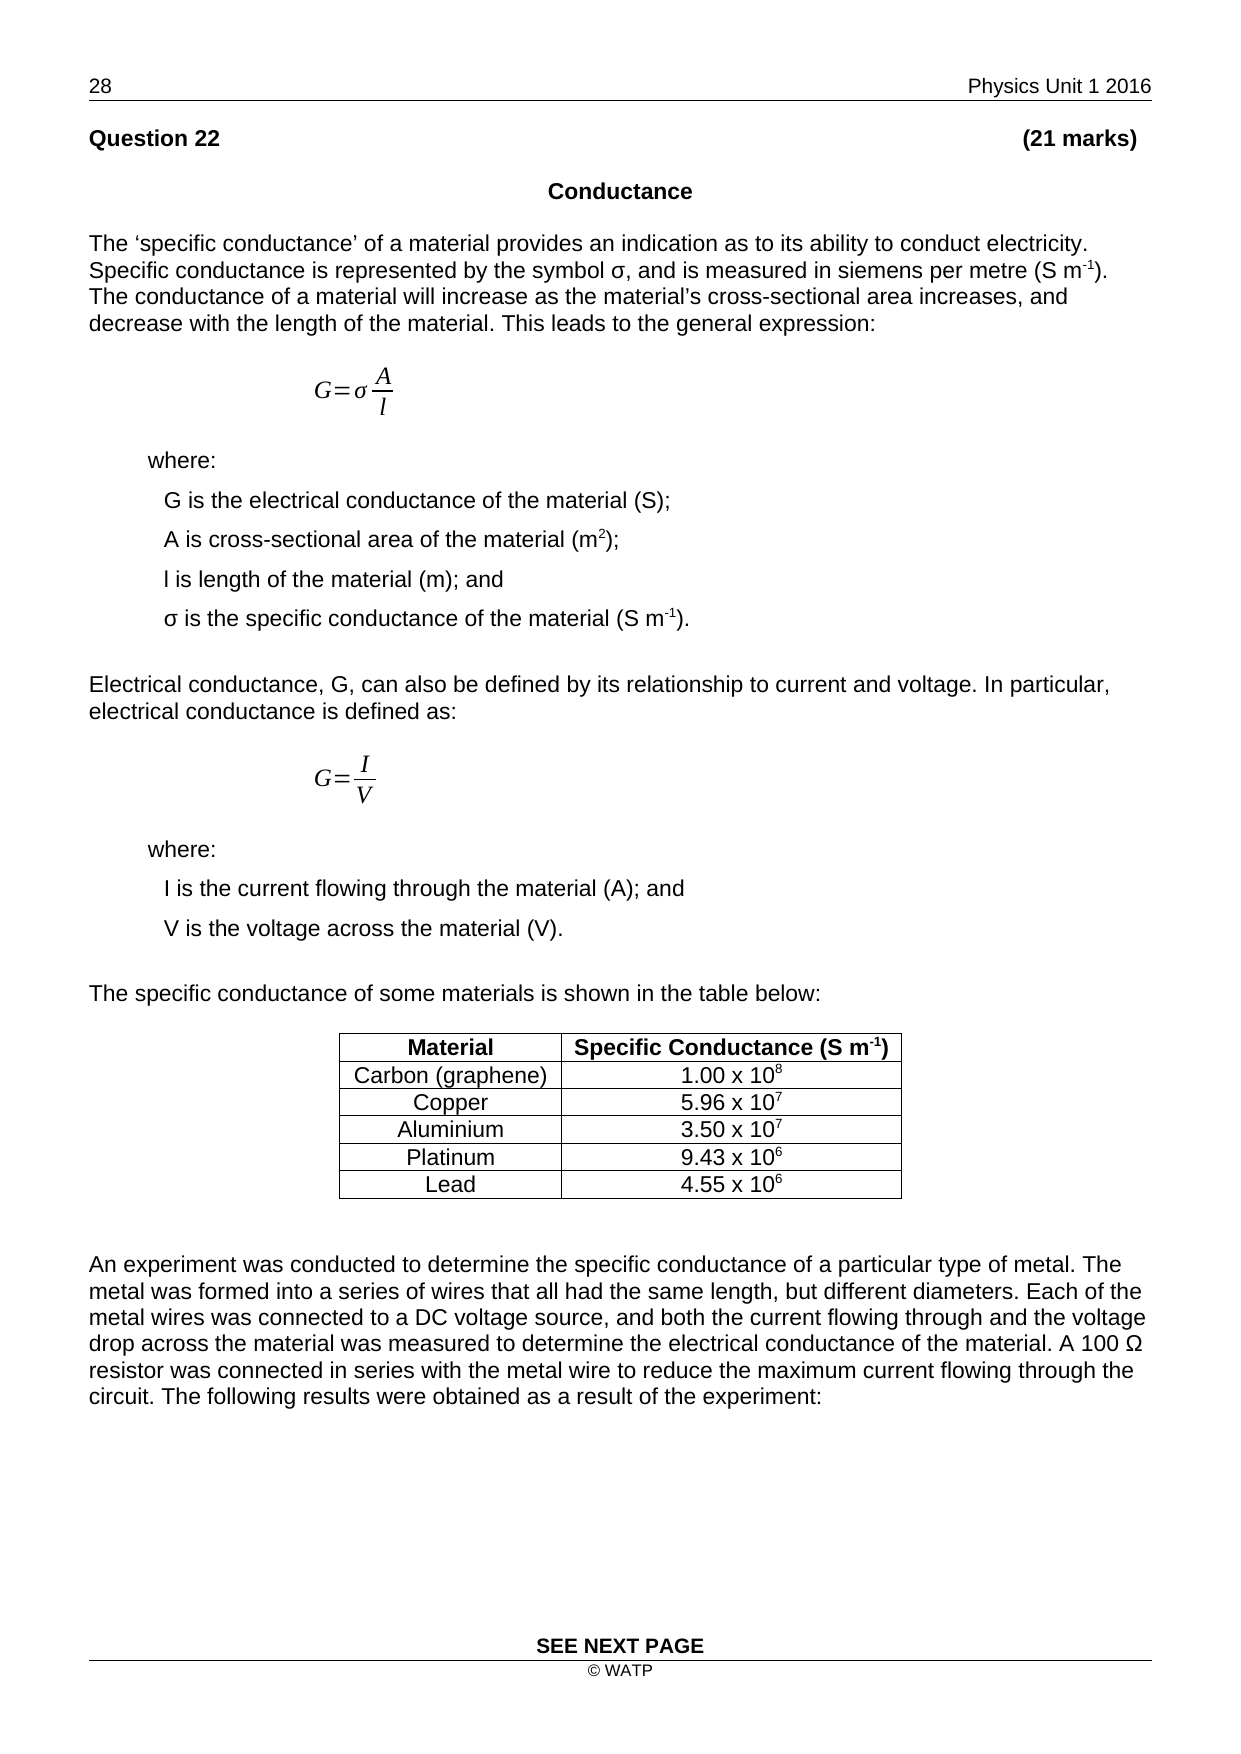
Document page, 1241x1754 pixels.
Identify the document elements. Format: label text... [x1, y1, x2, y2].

table_cell Copper [340, 1089, 561, 1115]
text l is length of the material (m); and [89, 566, 1152, 592]
table_cell 9.43 x 106 [562, 1144, 901, 1170]
table_cell Platinum [340, 1144, 561, 1170]
text An experiment was conducted to determine the specific conductance of a particular type of metal. The metal was formed into a series of wires that all had the same length, but different diameters. Each of the metal wires was connected to a DC voltage source, and both the current flowing through and the voltage drop across the material was measured to determine the electrical conductance of the material. A 100 Ω resistor was connected in series with the metal wire to reduce the maximum current flowing through the circuit. The following results were obtained as a result of the experiment: [89, 1251, 1152, 1409]
text A is cross-sectional area of the material (m2); [89, 526, 1152, 553]
text Question 22 (21 marks) [89, 125, 1152, 151]
table_cell 4.55 x 106 [562, 1171, 901, 1197]
table_header Material [340, 1034, 561, 1061]
text G is the electrical conductance of the material (S); [89, 487, 1152, 513]
table_cell Carbon (graphene) [340, 1062, 561, 1088]
text The ‘specific conductance’ of a material provides an indication as to its ability to conduct electricity. Specific conductance is represented by the symbol σ, and is measured in siemens per metre (S m-1). The conductance of a material will increase as the material’s cross-sectional area increases, and decrease with the length of the material. This leads to the general expression: [89, 230, 1152, 336]
table_cell 1.00 x 108 [562, 1062, 901, 1088]
text V is the voltage across the material (V). [89, 914, 1152, 941]
table_cell Lead [340, 1171, 561, 1197]
text where: [89, 836, 1152, 862]
text I is the current flowing through the material (A); and [89, 875, 1152, 901]
text Electrical conductance, G, can also be defined by its relationship to current and voltage. In particular, electrical conductance is defined as: [89, 671, 1152, 724]
text Conductance [89, 178, 1152, 204]
table_cell 3.50 x 107 [562, 1116, 901, 1143]
text where: [89, 447, 1152, 474]
table_header Specific Conductance (S m-1) [562, 1034, 901, 1061]
text The specific conductance of some materials is shown in the table below: [89, 980, 1152, 1007]
table_cell 5.96 x 107 [562, 1089, 901, 1115]
text σ is the specific conductance of the material (S m-1). [89, 605, 1152, 632]
table_cell Aluminium [340, 1116, 561, 1143]
